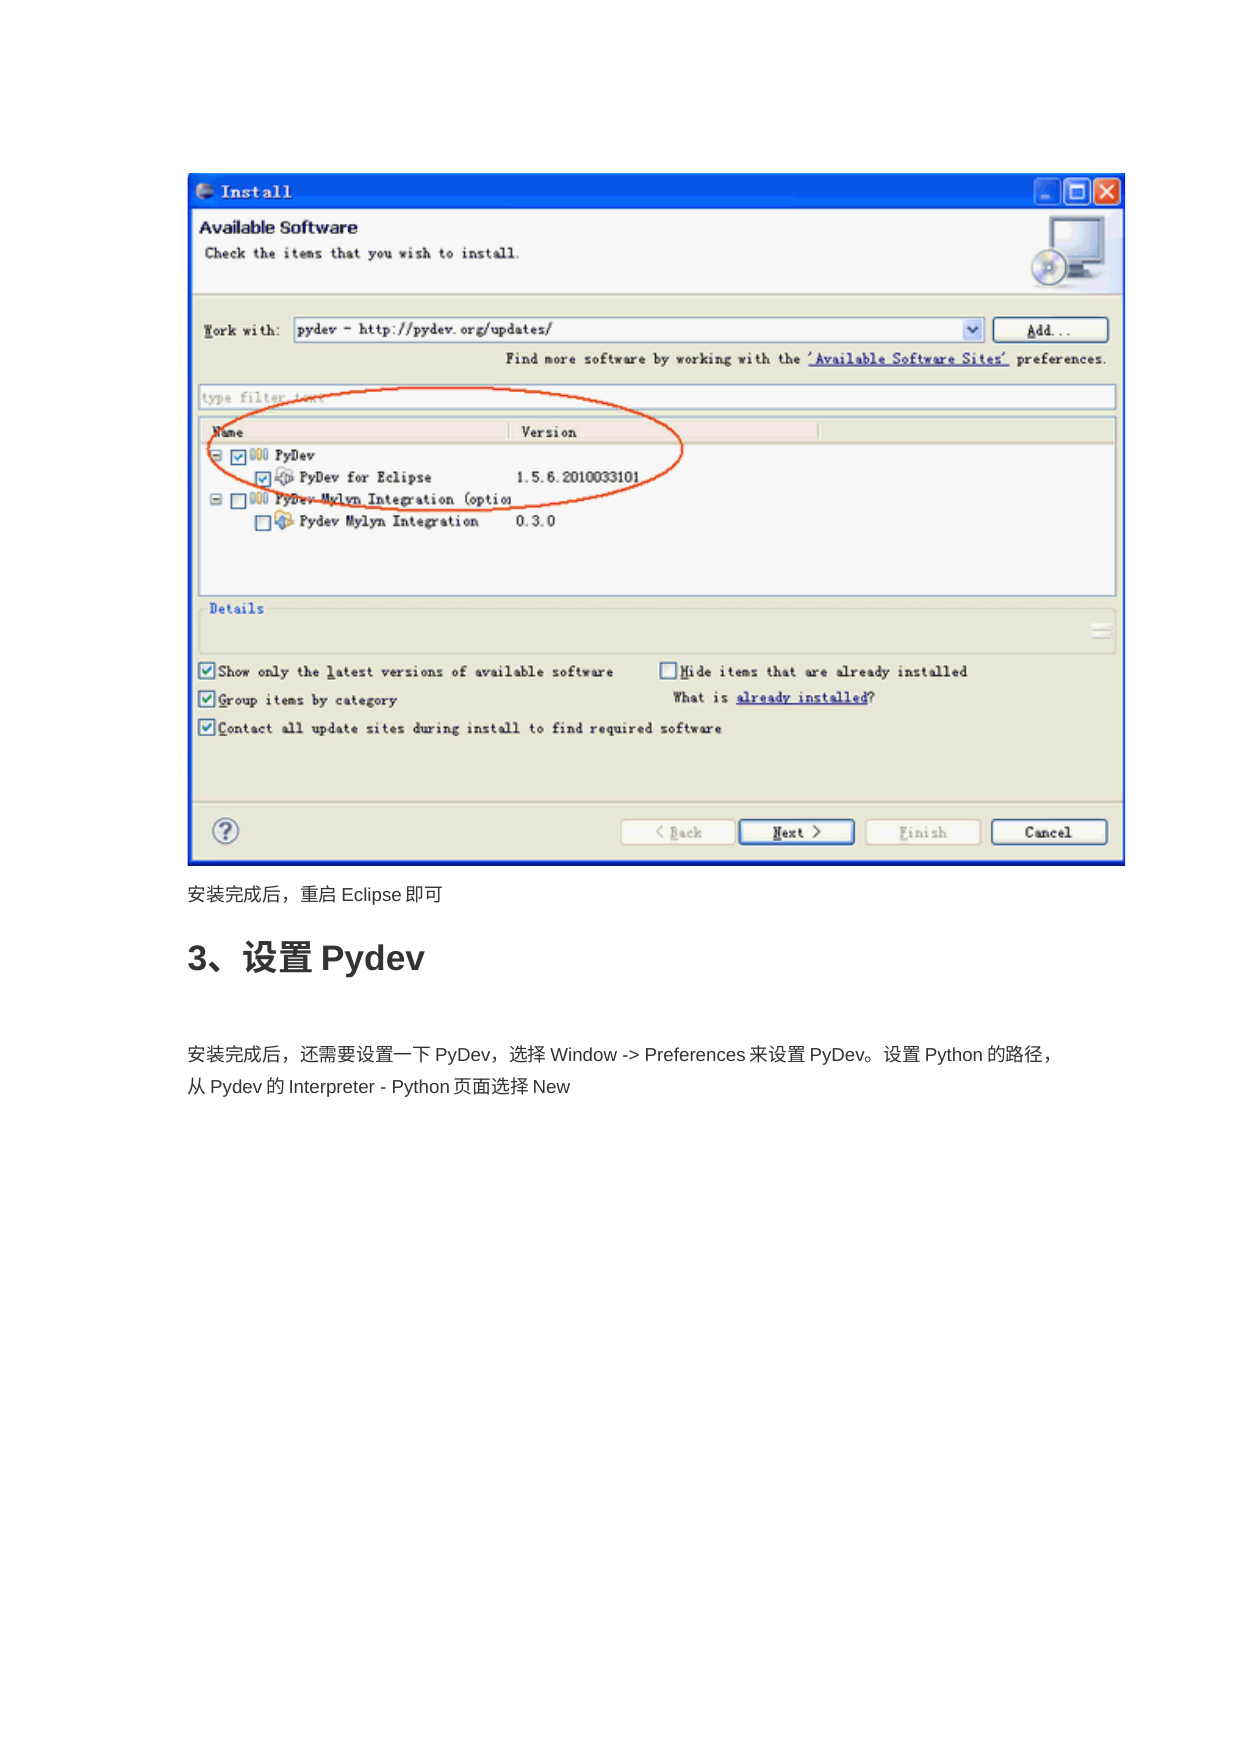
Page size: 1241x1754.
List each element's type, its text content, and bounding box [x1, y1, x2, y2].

subtitle 3、设置Pydev [187, 922, 1053, 987]
picture [187, 173, 1125, 866]
text 安装完成后，重启Eclipse即可 [187, 877, 1053, 909]
text 安装完成后，还需要设置一下PyDev，选择Window -> Preferences来设置PyDev。设置Python的路径，从Pydev的Interpreter - Python页面选择New [187, 1037, 1053, 1102]
